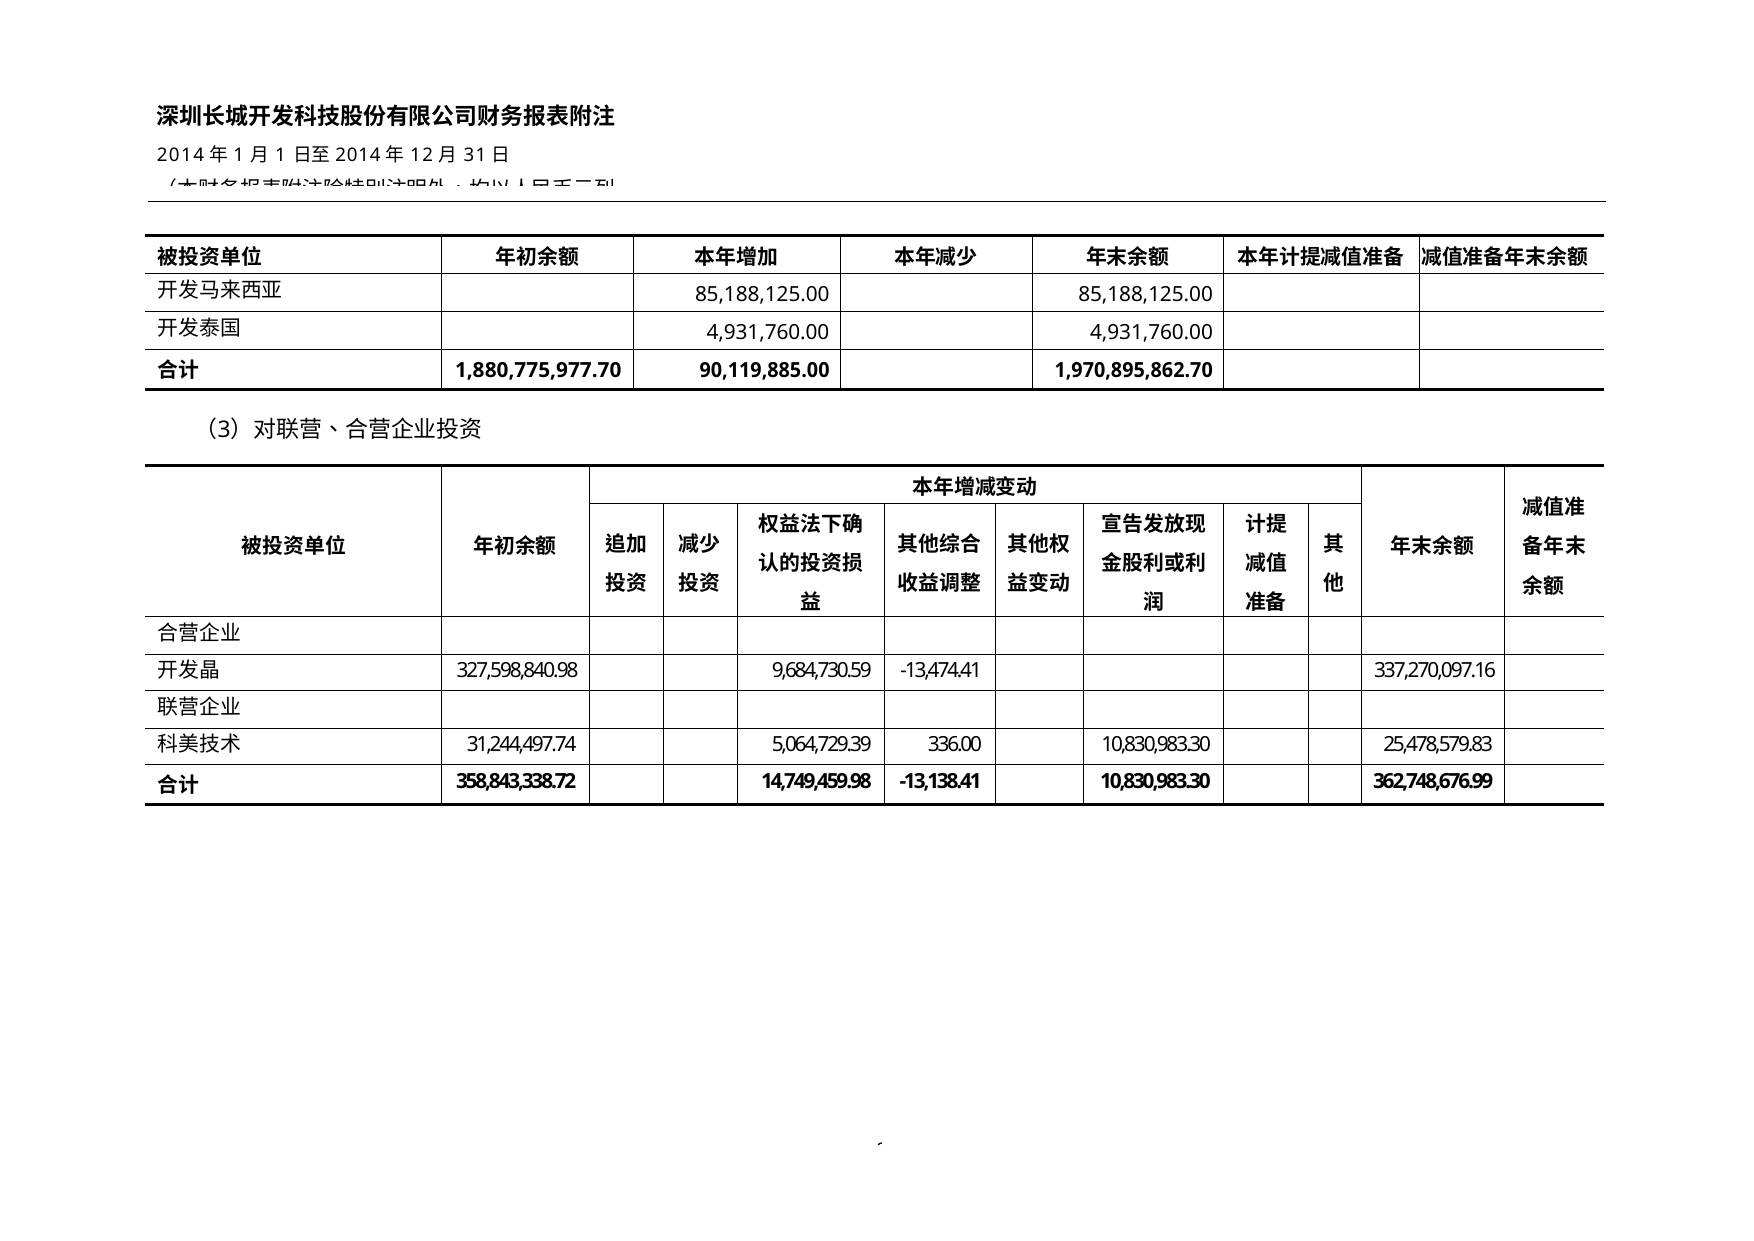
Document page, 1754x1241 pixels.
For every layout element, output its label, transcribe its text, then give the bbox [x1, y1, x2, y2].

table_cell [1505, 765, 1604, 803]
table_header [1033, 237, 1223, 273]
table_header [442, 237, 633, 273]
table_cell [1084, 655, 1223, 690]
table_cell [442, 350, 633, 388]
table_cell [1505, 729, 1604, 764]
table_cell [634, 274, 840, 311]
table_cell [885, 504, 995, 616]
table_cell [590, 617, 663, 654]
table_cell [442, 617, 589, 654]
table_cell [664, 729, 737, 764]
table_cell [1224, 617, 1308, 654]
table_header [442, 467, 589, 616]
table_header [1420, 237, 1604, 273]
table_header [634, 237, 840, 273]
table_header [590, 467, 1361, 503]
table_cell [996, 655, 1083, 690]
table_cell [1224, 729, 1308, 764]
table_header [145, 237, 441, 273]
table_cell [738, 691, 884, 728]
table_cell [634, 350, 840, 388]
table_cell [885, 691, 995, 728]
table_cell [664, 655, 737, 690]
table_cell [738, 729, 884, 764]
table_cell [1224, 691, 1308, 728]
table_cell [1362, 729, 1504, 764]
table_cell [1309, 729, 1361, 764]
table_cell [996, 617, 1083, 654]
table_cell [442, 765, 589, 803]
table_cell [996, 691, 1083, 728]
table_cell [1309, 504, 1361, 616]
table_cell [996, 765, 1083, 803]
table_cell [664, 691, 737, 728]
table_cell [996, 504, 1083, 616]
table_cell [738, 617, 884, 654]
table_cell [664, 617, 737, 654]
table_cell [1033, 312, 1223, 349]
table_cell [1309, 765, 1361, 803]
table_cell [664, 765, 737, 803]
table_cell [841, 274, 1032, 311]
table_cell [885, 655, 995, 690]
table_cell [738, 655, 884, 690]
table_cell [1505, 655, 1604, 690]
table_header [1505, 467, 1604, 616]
subtitle （3）对联营、合营企业投资 [194, 413, 1621, 444]
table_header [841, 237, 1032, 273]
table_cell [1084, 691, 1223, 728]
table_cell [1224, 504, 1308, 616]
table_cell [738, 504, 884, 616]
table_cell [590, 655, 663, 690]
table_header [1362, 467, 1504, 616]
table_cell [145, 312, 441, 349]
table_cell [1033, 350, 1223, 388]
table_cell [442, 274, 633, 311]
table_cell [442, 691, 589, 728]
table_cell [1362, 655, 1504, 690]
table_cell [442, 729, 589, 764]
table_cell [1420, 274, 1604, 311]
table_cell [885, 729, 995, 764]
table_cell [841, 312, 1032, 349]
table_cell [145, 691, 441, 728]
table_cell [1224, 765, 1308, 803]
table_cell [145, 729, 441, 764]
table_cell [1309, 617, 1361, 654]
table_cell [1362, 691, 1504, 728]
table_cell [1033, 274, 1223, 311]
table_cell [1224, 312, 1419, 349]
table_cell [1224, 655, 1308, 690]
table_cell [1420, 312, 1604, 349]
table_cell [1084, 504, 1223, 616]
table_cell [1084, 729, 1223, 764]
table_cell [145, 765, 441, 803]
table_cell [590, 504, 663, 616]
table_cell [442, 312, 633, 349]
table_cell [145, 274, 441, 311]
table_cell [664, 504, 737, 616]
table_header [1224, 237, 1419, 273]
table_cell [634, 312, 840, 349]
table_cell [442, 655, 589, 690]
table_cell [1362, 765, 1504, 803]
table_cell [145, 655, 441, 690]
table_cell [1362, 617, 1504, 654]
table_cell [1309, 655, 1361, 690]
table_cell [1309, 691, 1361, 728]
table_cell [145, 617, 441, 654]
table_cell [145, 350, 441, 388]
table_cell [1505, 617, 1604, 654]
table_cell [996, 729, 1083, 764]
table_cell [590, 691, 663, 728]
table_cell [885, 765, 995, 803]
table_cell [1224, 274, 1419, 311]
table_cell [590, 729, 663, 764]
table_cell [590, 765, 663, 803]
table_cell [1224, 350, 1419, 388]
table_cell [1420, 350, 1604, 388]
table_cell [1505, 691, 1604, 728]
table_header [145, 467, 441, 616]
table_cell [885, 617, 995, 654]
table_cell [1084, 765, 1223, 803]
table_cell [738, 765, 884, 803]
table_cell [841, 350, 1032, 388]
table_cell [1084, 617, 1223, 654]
